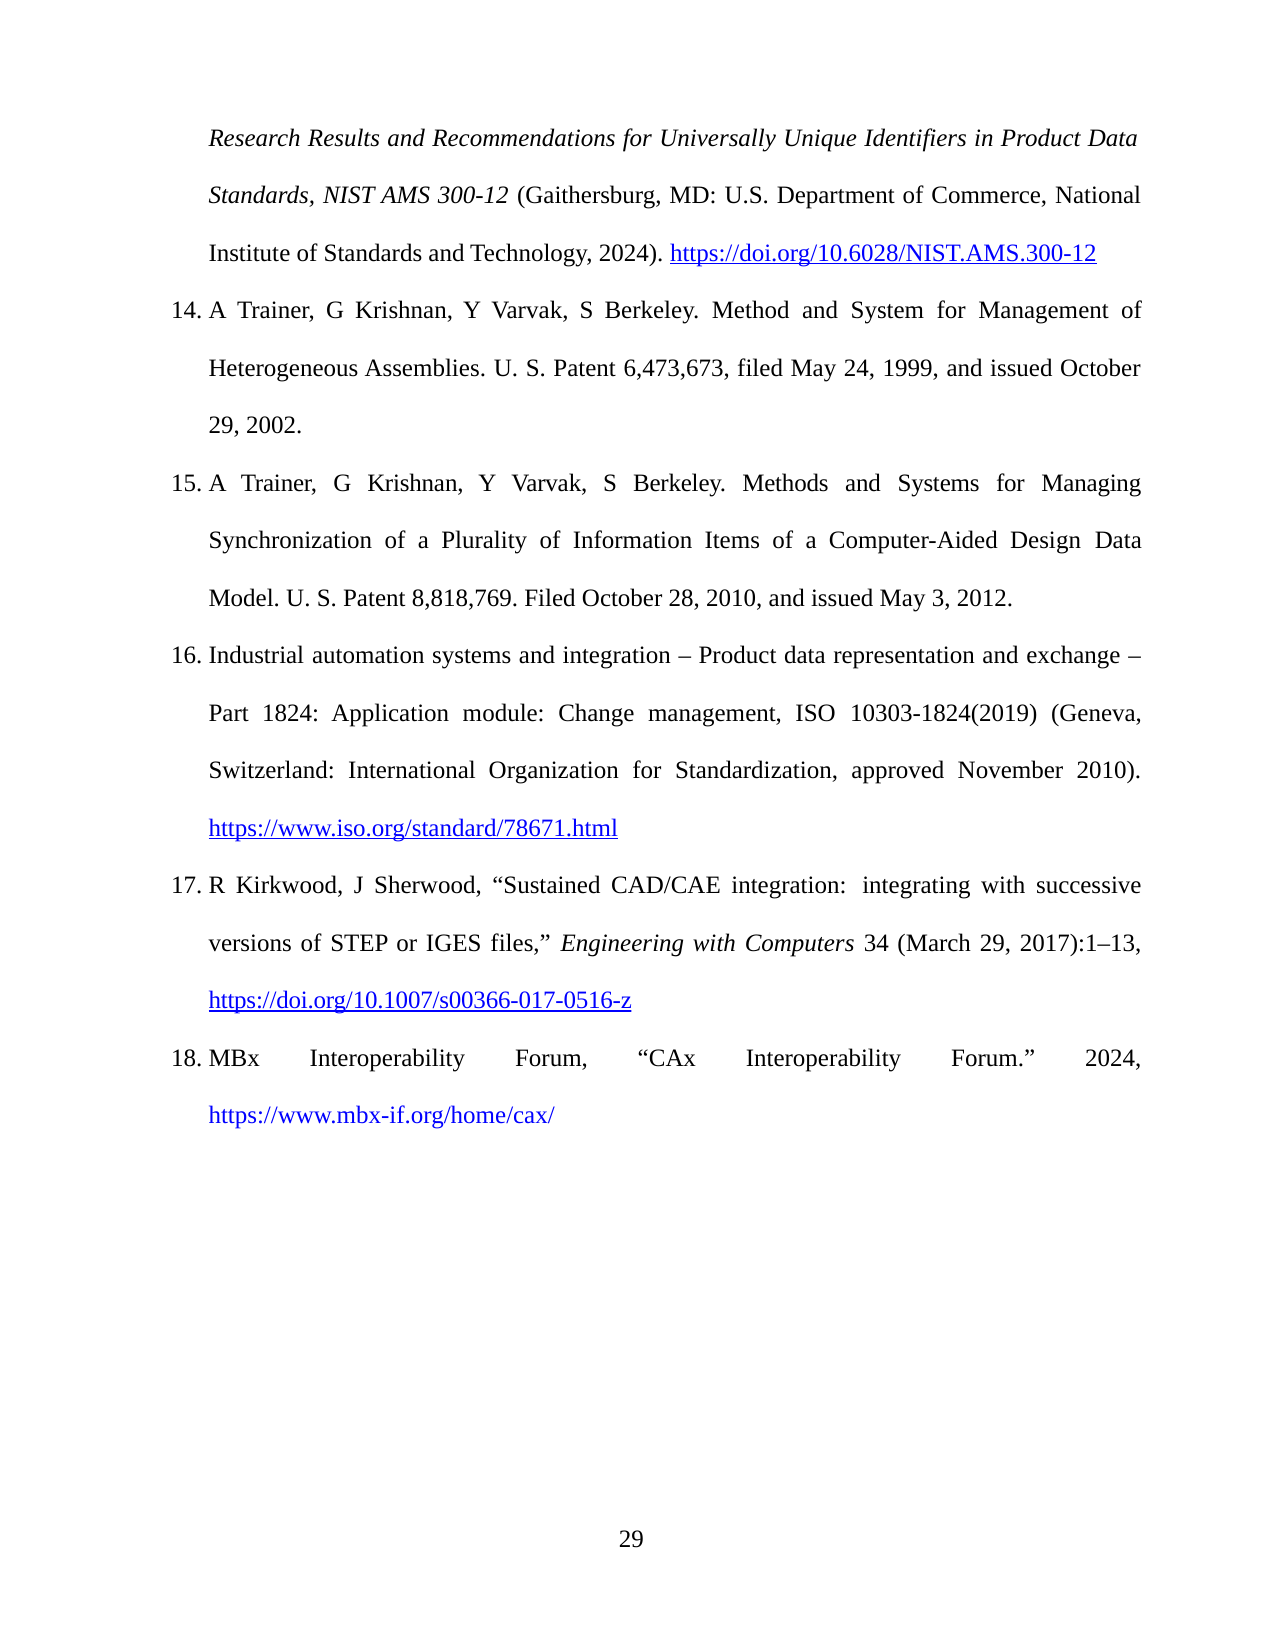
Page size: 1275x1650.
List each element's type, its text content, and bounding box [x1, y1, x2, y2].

list Industrial automation systems and integration – Product data representation and exchange – Part 1824: Application module: Change management, ISO 10303-1824(2019) (Geneva, Switzerland: International Organization for Standardization, approved November 2010). https://www.iso.org/standard/78671.html [171, 640, 1142, 842]
list A Trainer, G Krishnan, Y Varvak, S Berkeley. Methods and Systems for Managing Synchronization of a Plurality of Information Items of a Computer-Aided Design Data Model. U. S. Patent 8,818,769. Filed October 28, 2010, and issued May 3, 2012. [171, 468, 1142, 612]
list R Kirkwood, J Sherwood, “Sustained CAD/CAE integration: integrating with successive versions of STEP or IGES files,” Engineering with Computers 34 (March 29, 2017):1–13, https://doi.org/10.1007/s00366-017-0516-z [171, 870, 1142, 1014]
list A Trainer, G Krishnan, Y Varvak, S Berkeley. Method and System for Management of Heterogeneous Assemblies. U. S. Patent 6,473,673, filed May 24, 1999, and issued October 29, 2002. [171, 295, 1142, 439]
list MBx Interoperability Forum, “CAx Interoperability Forum.” 2024, https://www.mbx-if.org/home/cax/ [171, 1043, 1142, 1129]
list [171, 123, 1142, 267]
